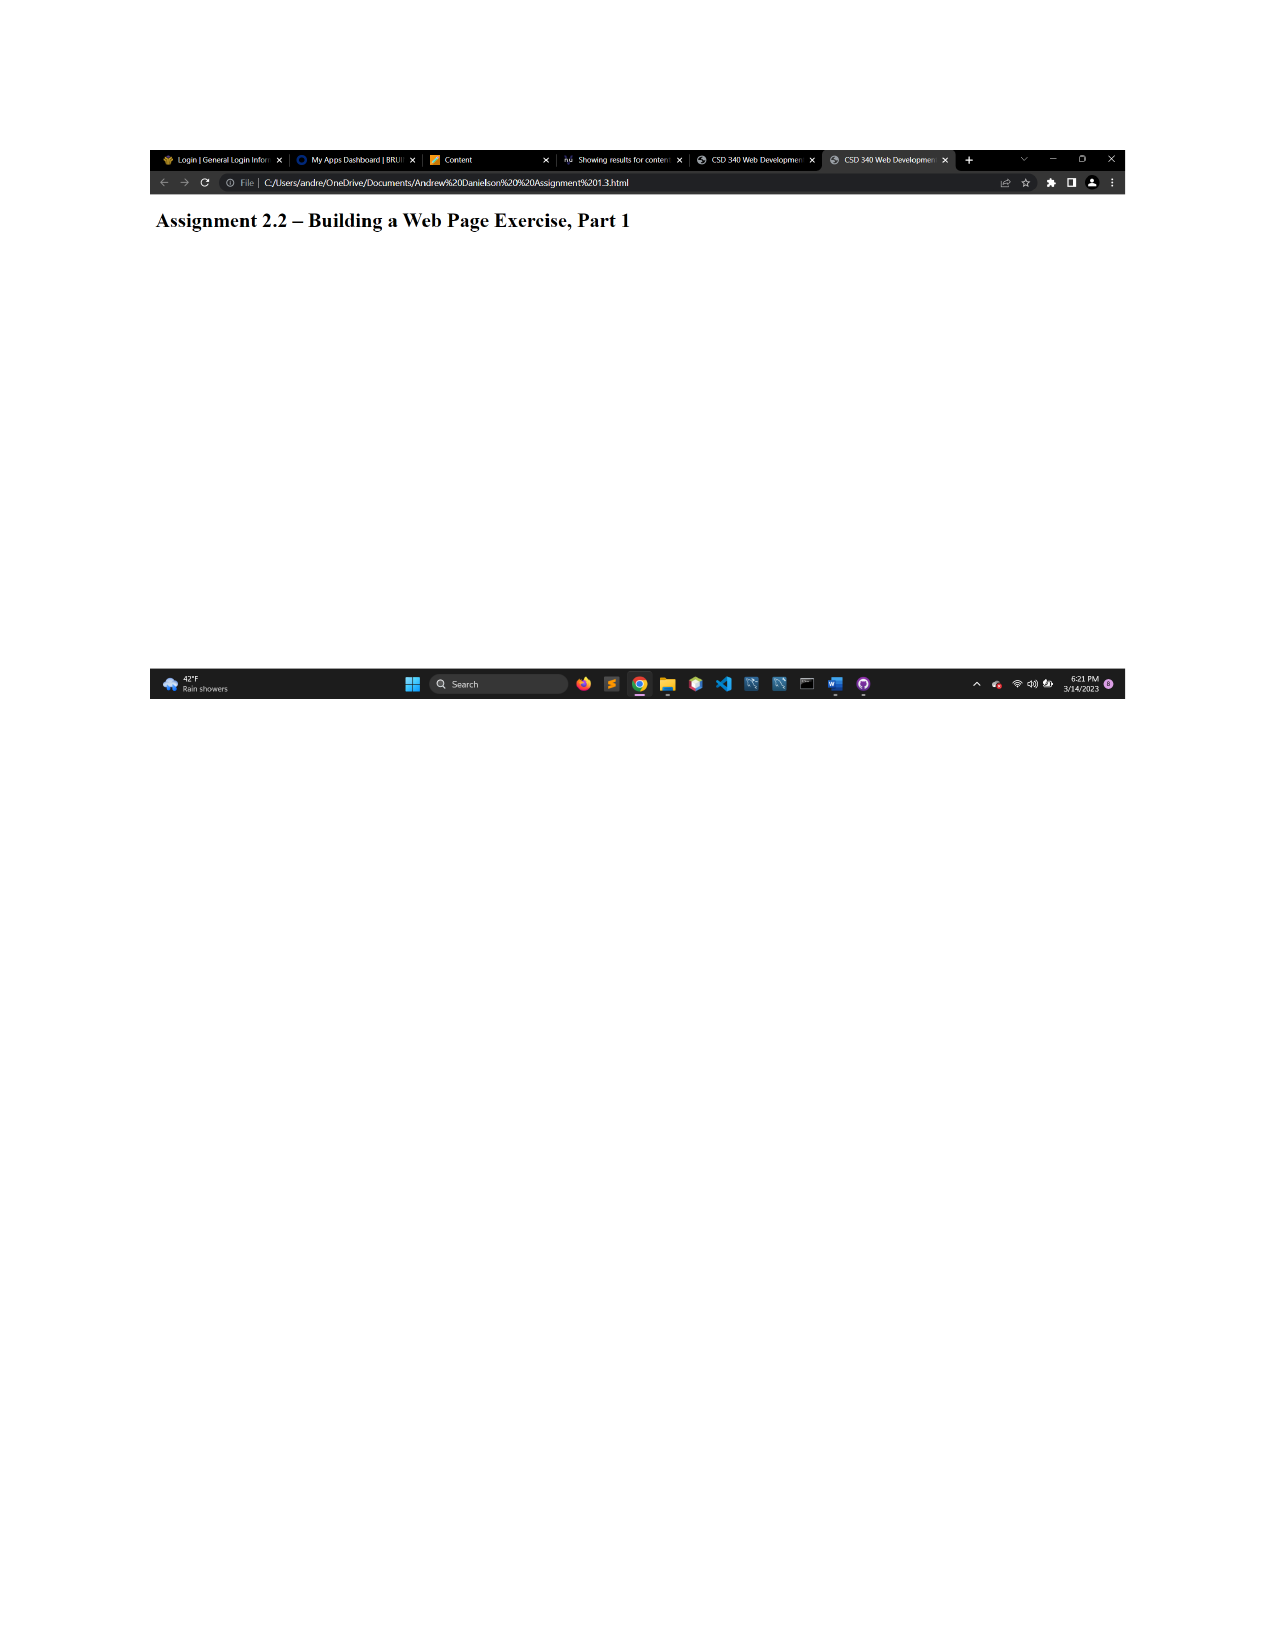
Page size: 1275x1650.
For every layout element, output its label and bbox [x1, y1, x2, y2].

picture [150, 150, 1125, 699]
